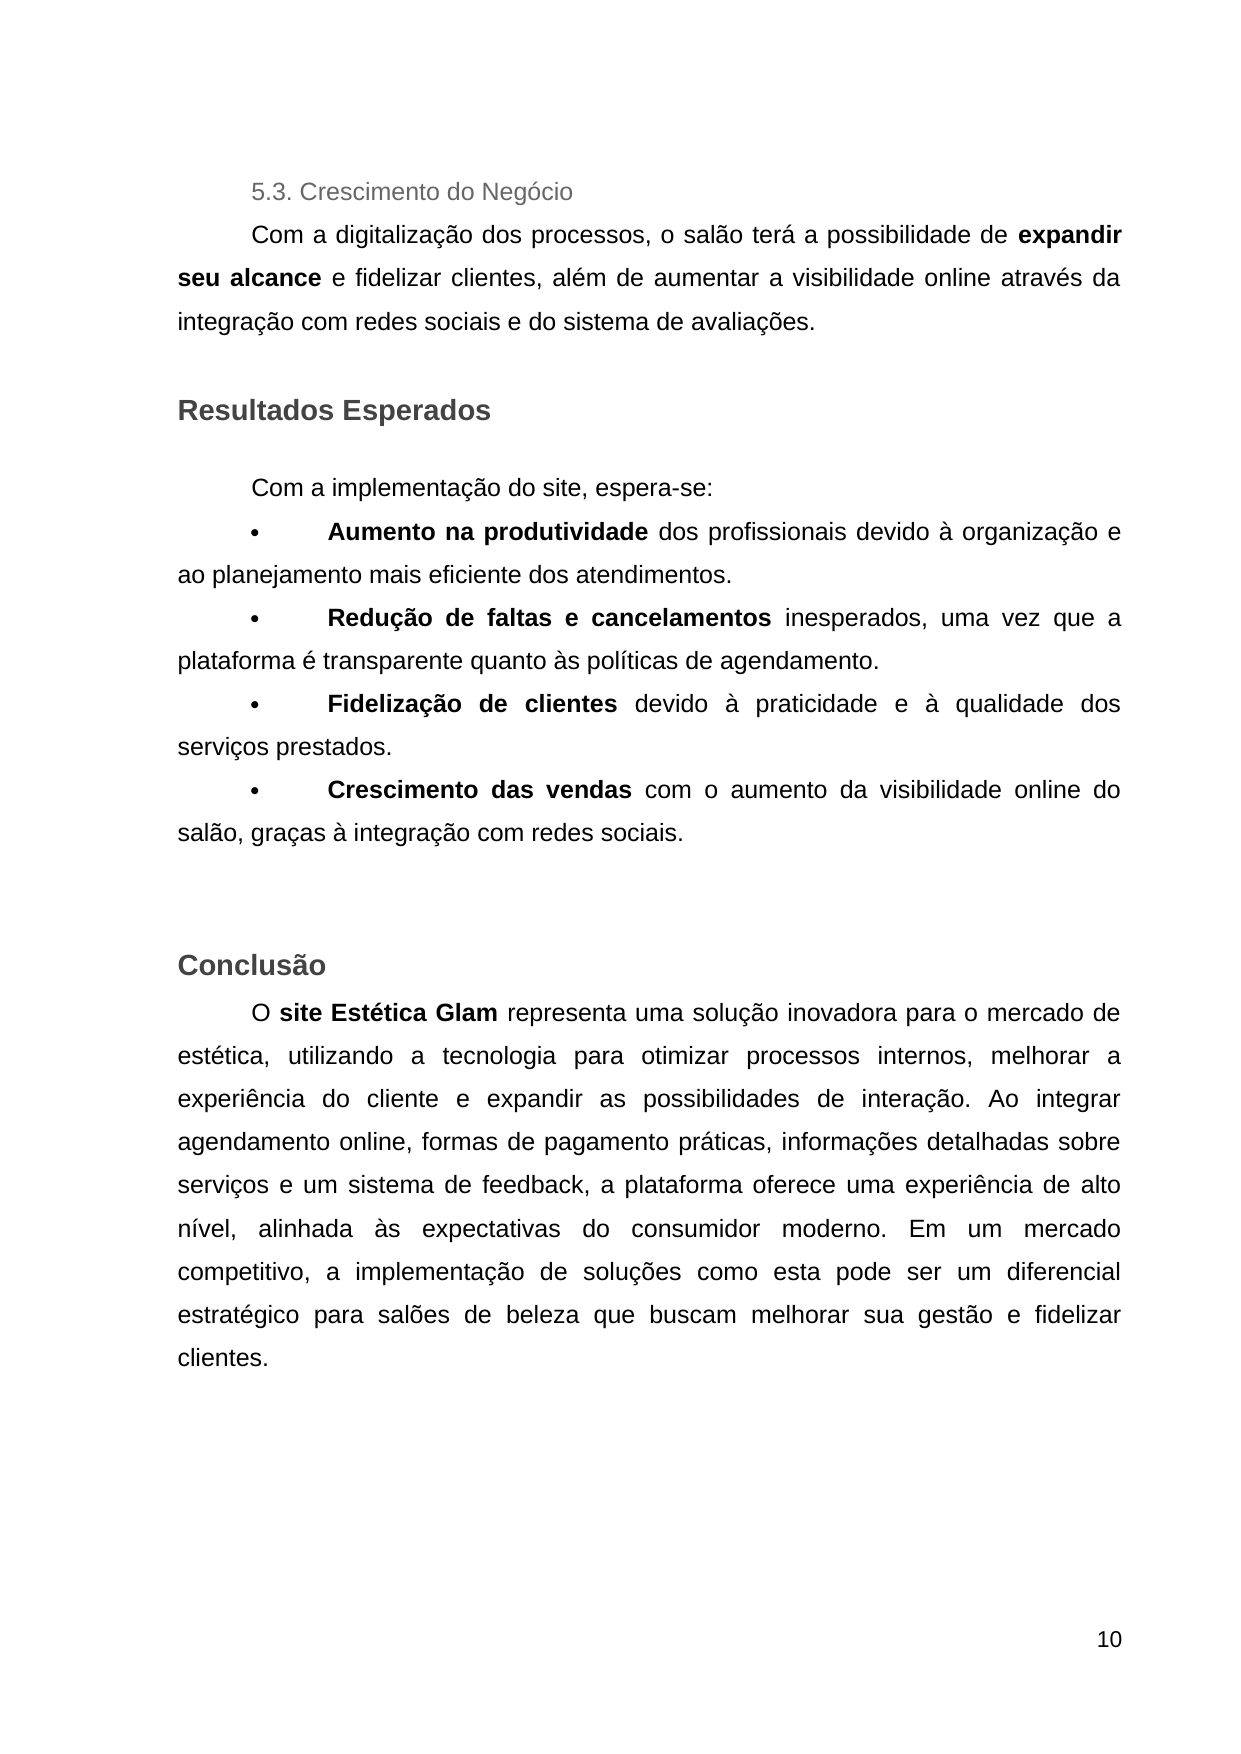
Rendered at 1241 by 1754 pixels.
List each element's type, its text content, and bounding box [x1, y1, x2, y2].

text Com a digitalização dos processos, o salão terá a possibilidade de expandir seu alcance e fidelizar clientes, além de aumentar a visibilidade online através da integração com redes sociais e do sistema de avaliações. [177, 220, 1122, 335]
list Fidelização de clientes devido à praticidade e à qualidade dos serviços prestados. [177, 689, 1122, 761]
list Crescimento das vendas com o aumento da visibilidade online do salão, graças à integração com redes sociais. [177, 775, 1122, 847]
subtitle Conclusão [177, 948, 1122, 981]
text Com a implementação do site, espera-se: [177, 473, 1122, 502]
subtitle 5.3. Crescimento do Negócio [177, 177, 1122, 206]
list Redução de faltas e cancelamentos inesperados, uma vez que a plataforma é transparente quanto às políticas de agendamento. [177, 603, 1122, 674]
list Aumento na produtividade dos profissionais devido à organização e ao planejamento mais eficiente dos atendimentos. [177, 516, 1122, 588]
subtitle Resultados Esperados [177, 393, 1122, 426]
